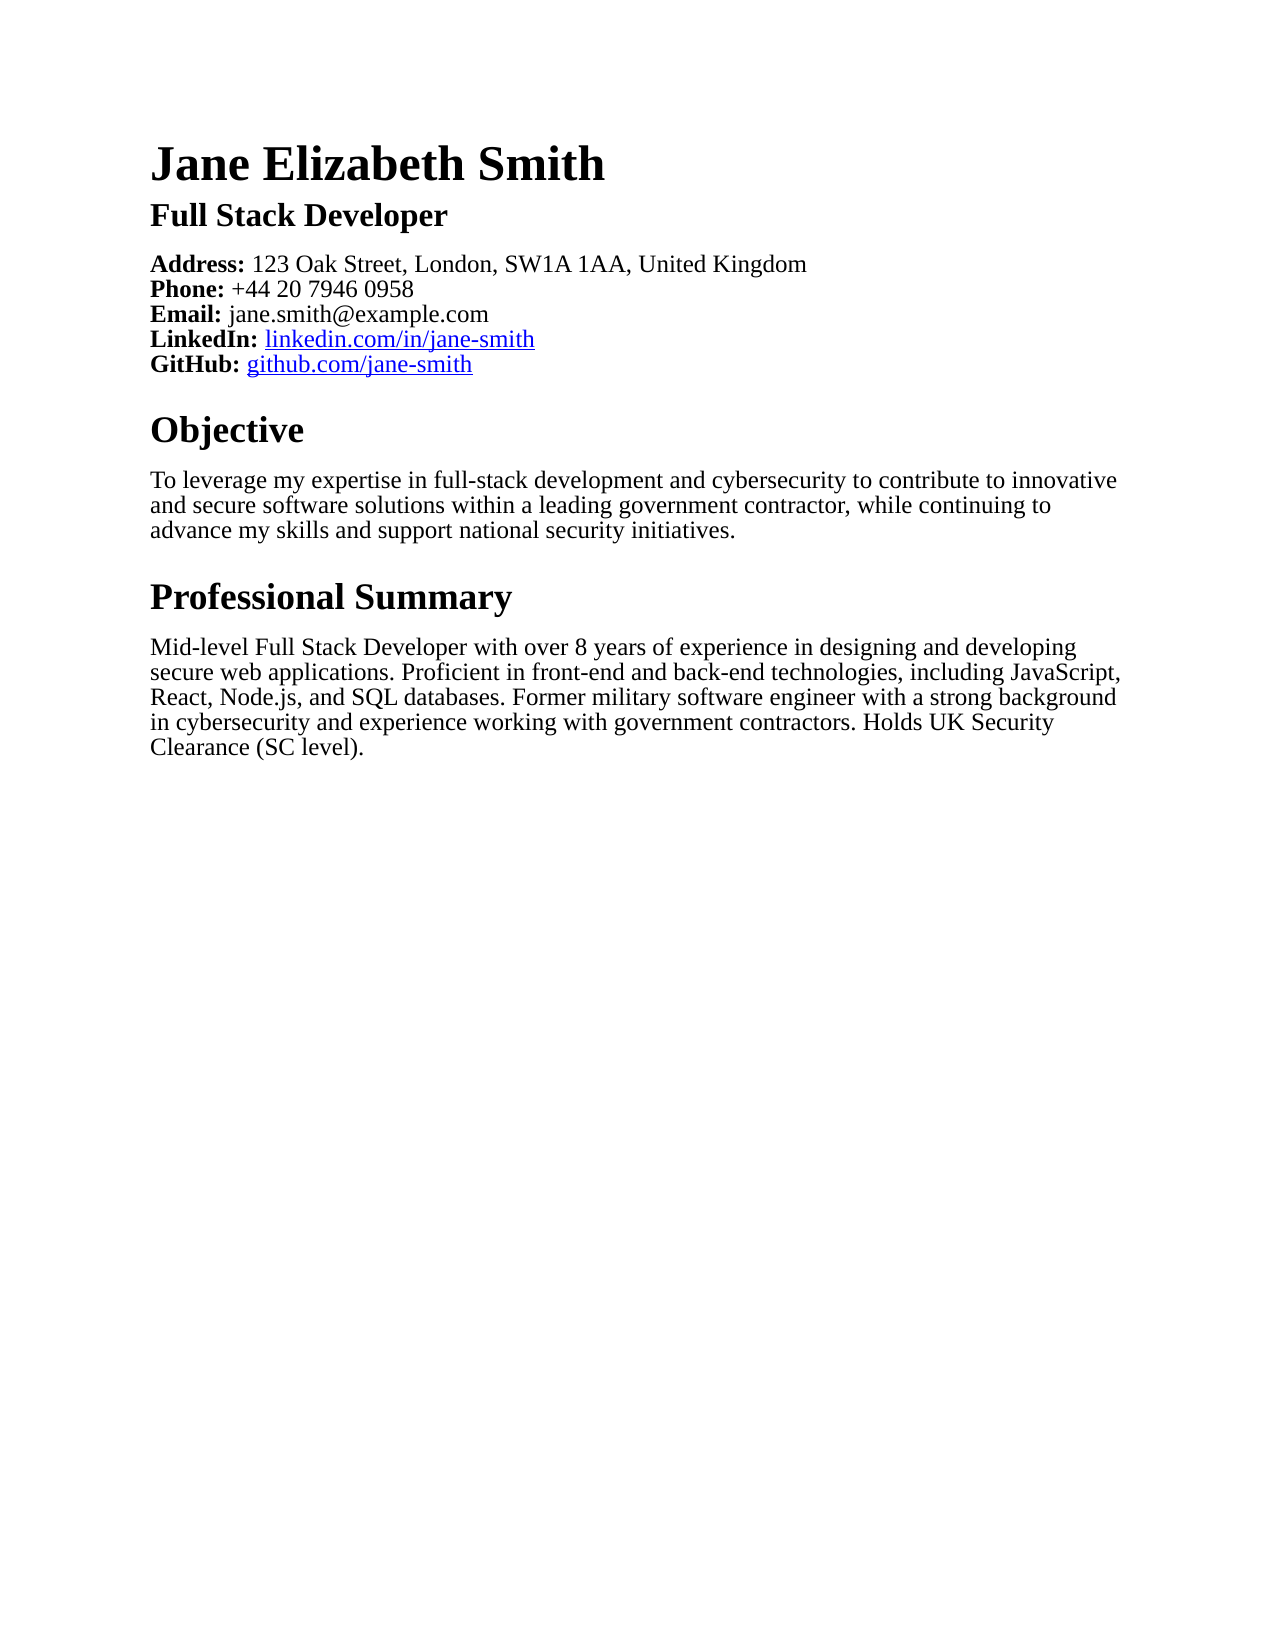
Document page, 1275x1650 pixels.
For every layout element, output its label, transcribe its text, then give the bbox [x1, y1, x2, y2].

text To leverage my expertise in full-stack development and cybersecurity to contribute to innovative and secure software solutions within a leading government contractor, while continuing to advance my skills and support national security initiatives. [150, 469, 1125, 544]
text Objective [150, 423, 1125, 448]
text Full Stack Developer [150, 206, 1125, 231]
text Professional Summary [150, 589, 1125, 614]
text Mid-level Full Stack Developer with over 8 years of experience in designing and developing secure web applications. Proficient in front-end and back-end technologies, including JavaScript, React, Node.js, and SQL databases. Former military software engineer with a strong background in cybersecurity and experience working with government contractors. Holds UK Security Clearance (SC level). [150, 635, 1125, 760]
text Jane Elizabeth Smith [150, 160, 1125, 185]
text Address: 123 Oak Street, London, SW1A 1AA, United Kingdom Phone: +44 20 7946 0958 Email: jane.smith@example.com LinkedIn: linkedin.com/in/jane-smith GitHub: github.com/jane-smith [150, 252, 1125, 377]
